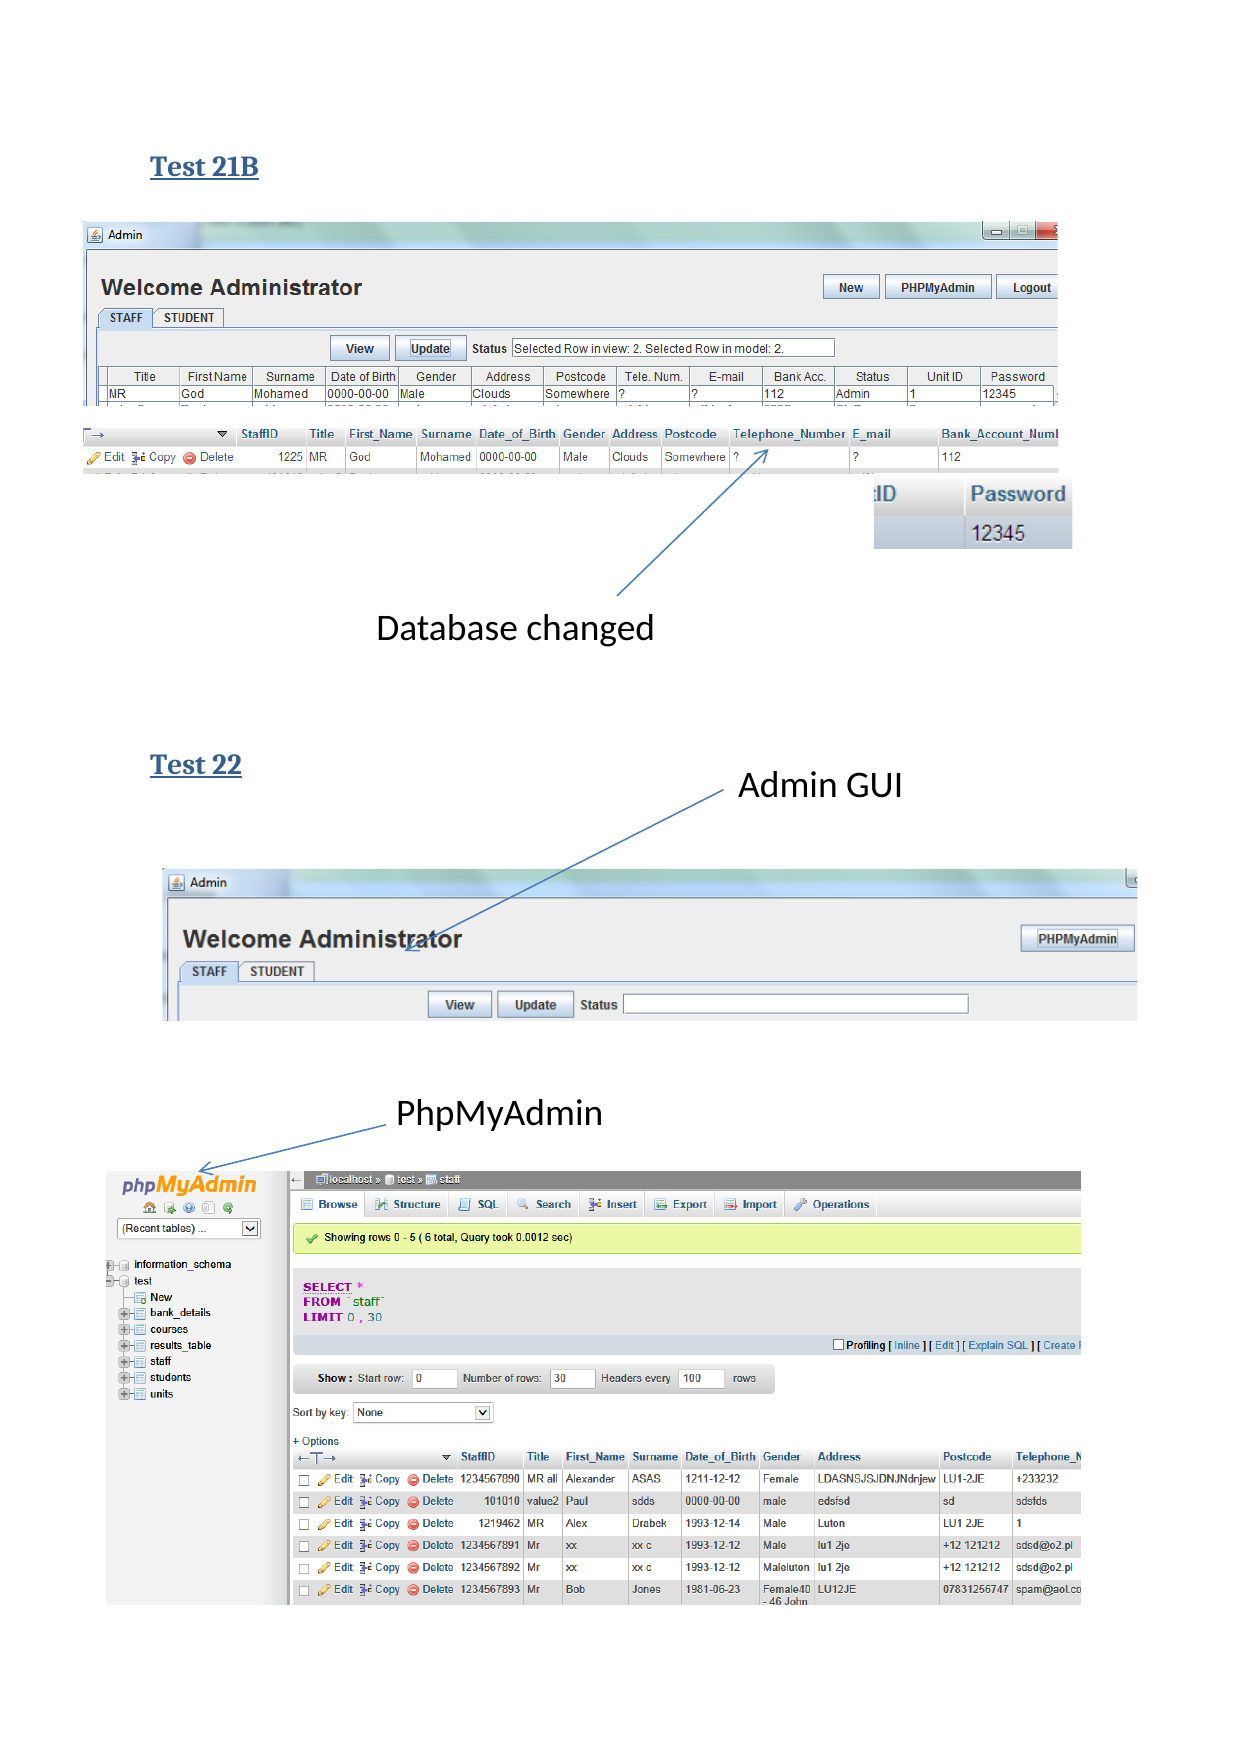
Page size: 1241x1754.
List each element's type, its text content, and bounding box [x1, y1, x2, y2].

subtitle Test 22 [150, 748, 1090, 781]
subtitle Test 21B [150, 150, 1090, 183]
